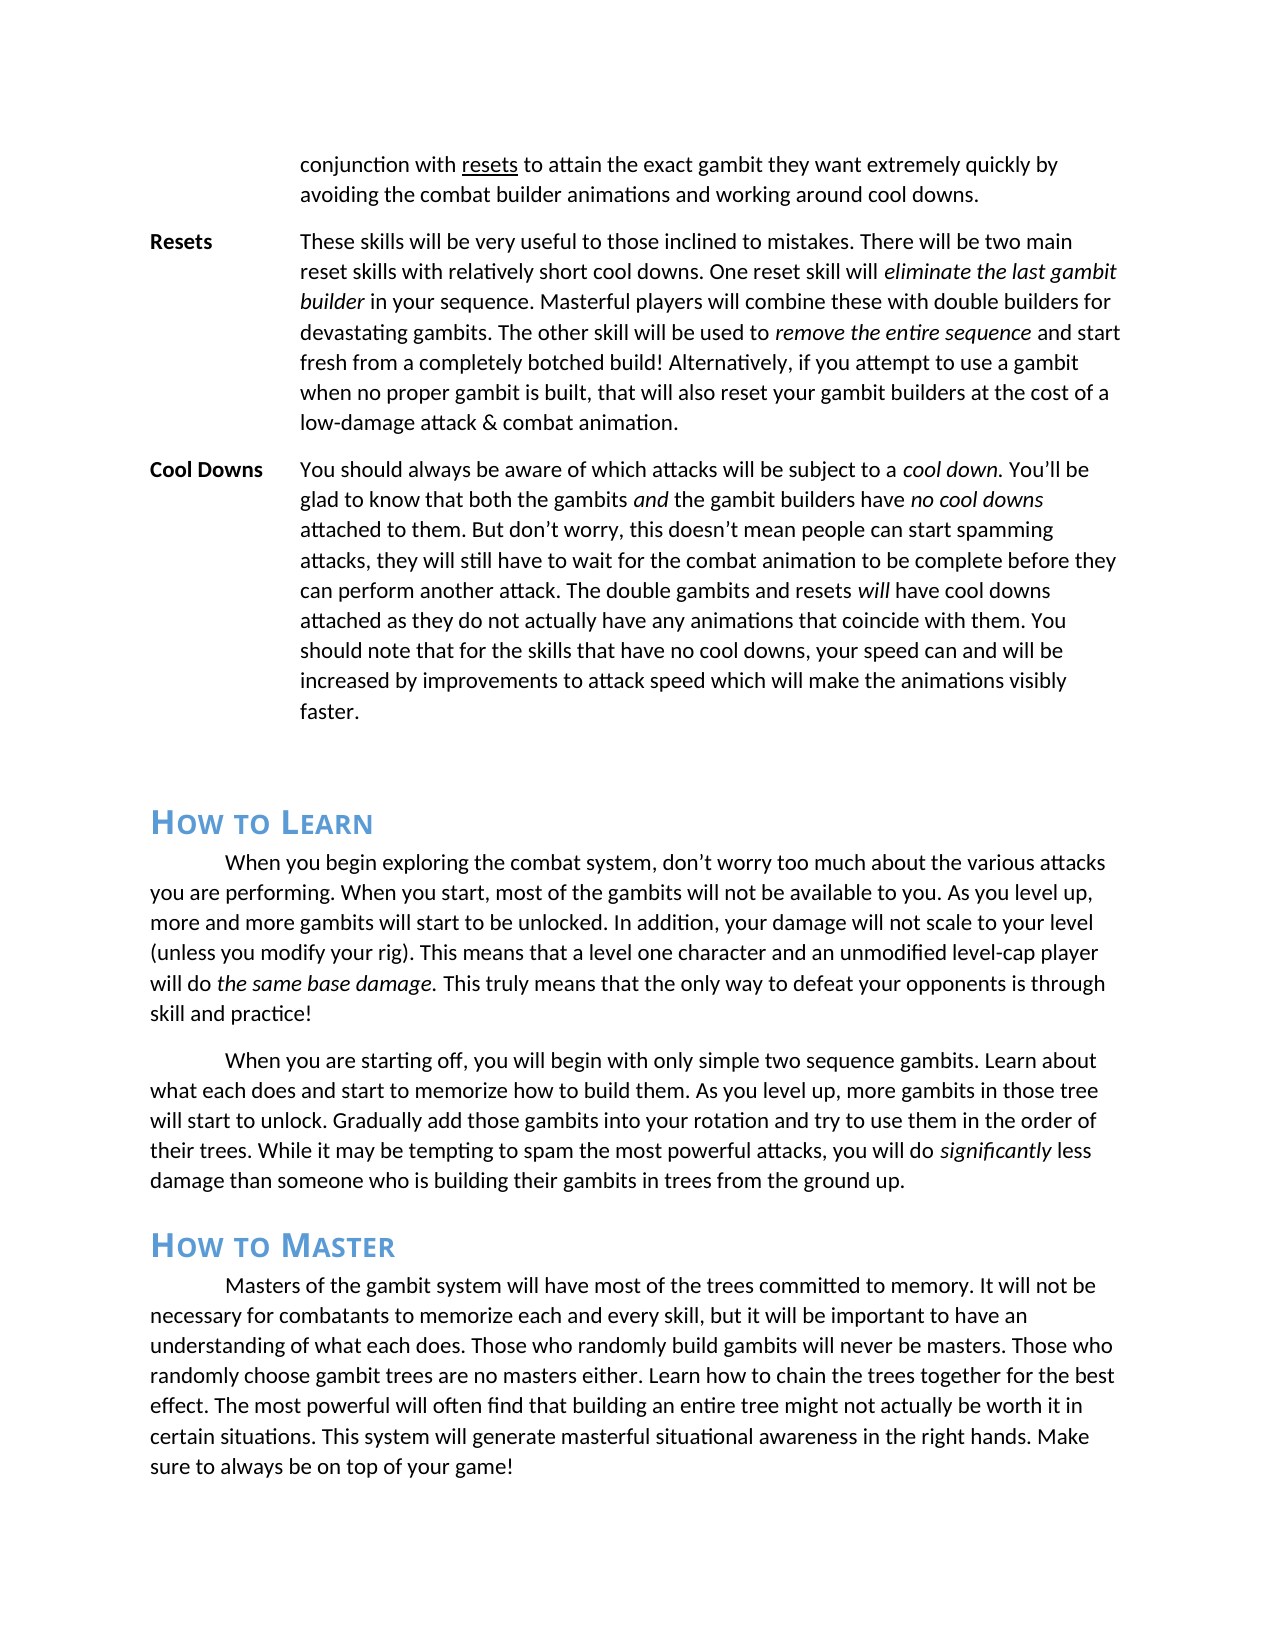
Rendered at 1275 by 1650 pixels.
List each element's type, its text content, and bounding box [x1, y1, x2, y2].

text Cool Downs You should always be aware of which attacks will be subject to a cool down. You’ll be glad to know that both the gambits and the gambit builders have no cool downs attached to them. But don’t worry, this doesn’t mean people can start spamming attacks, they will still have to wait for the combat animation to be complete before they can perform another attack. The double gambits and resets will have cool downs attached as they do not actually have any animations that coincide with them. You should note that for the skills that have no cool downs, your speed can and will be increased by improvements to attack speed which will make the animations visibly faster. [150, 455, 1125, 725]
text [150, 150, 1125, 208]
text When you begin exploring the combat system, don’t worry too much about the various attacks you are performing. When you start, most of the gambits will not be available to you. As you level up, more and more gambits will start to be unlocked. In addition, your damage will not scale to your level (unless you modify your rig). This means that a level one character and an unmodified level-cap player will do the same base damage. This truly means that the only way to defeat your opponents is through skill and practice! [150, 848, 1125, 1027]
text When you are starting off, you will begin with only simple two sequence gambits. Learn about what each does and start to memorize how to build them. As you level up, more gambits in those tree will start to unlock. Gradually add those gambits into your rotation and try to use them in the order of their trees. While it may be tempting to spam the most powerful attacks, you will do significantly less damage than someone who is building their gambits in trees from the ground up. [150, 1046, 1125, 1195]
text Masters of the gambit system will have most of the trees committed to memory. It will not be necessary for combatants to memorize each and every skill, but it will be important to have an understanding of what each does. Those who randomly build gambits will never be masters. Those who randomly choose gambit trees are no masters either. Learn how to chain the trees together for the best effect. The most powerful will often find that building an entire tree might not actually be worth it in certain situations. This system will generate masterful situational awareness in the right hands. Make sure to always be on top of your game! [150, 1271, 1125, 1480]
subtitle How to Master [150, 1222, 1125, 1267]
text Resets These skills will be very useful to those inclined to mistakes. There will be two main reset skills with relatively short cool downs. One reset skill will eliminate the last gambit builder in your sequence. Masterful players will combine these with double builders for devastating gambits. The other skill will be used to remove the entire sequence and start fresh from a completely botched build! Alternatively, if you attempt to use a gambit when no proper gambit is built, that will also reset your gambit builders at the cost of a low-damage attack & combat animation. [150, 227, 1125, 436]
subtitle How to Learn [150, 799, 1125, 844]
